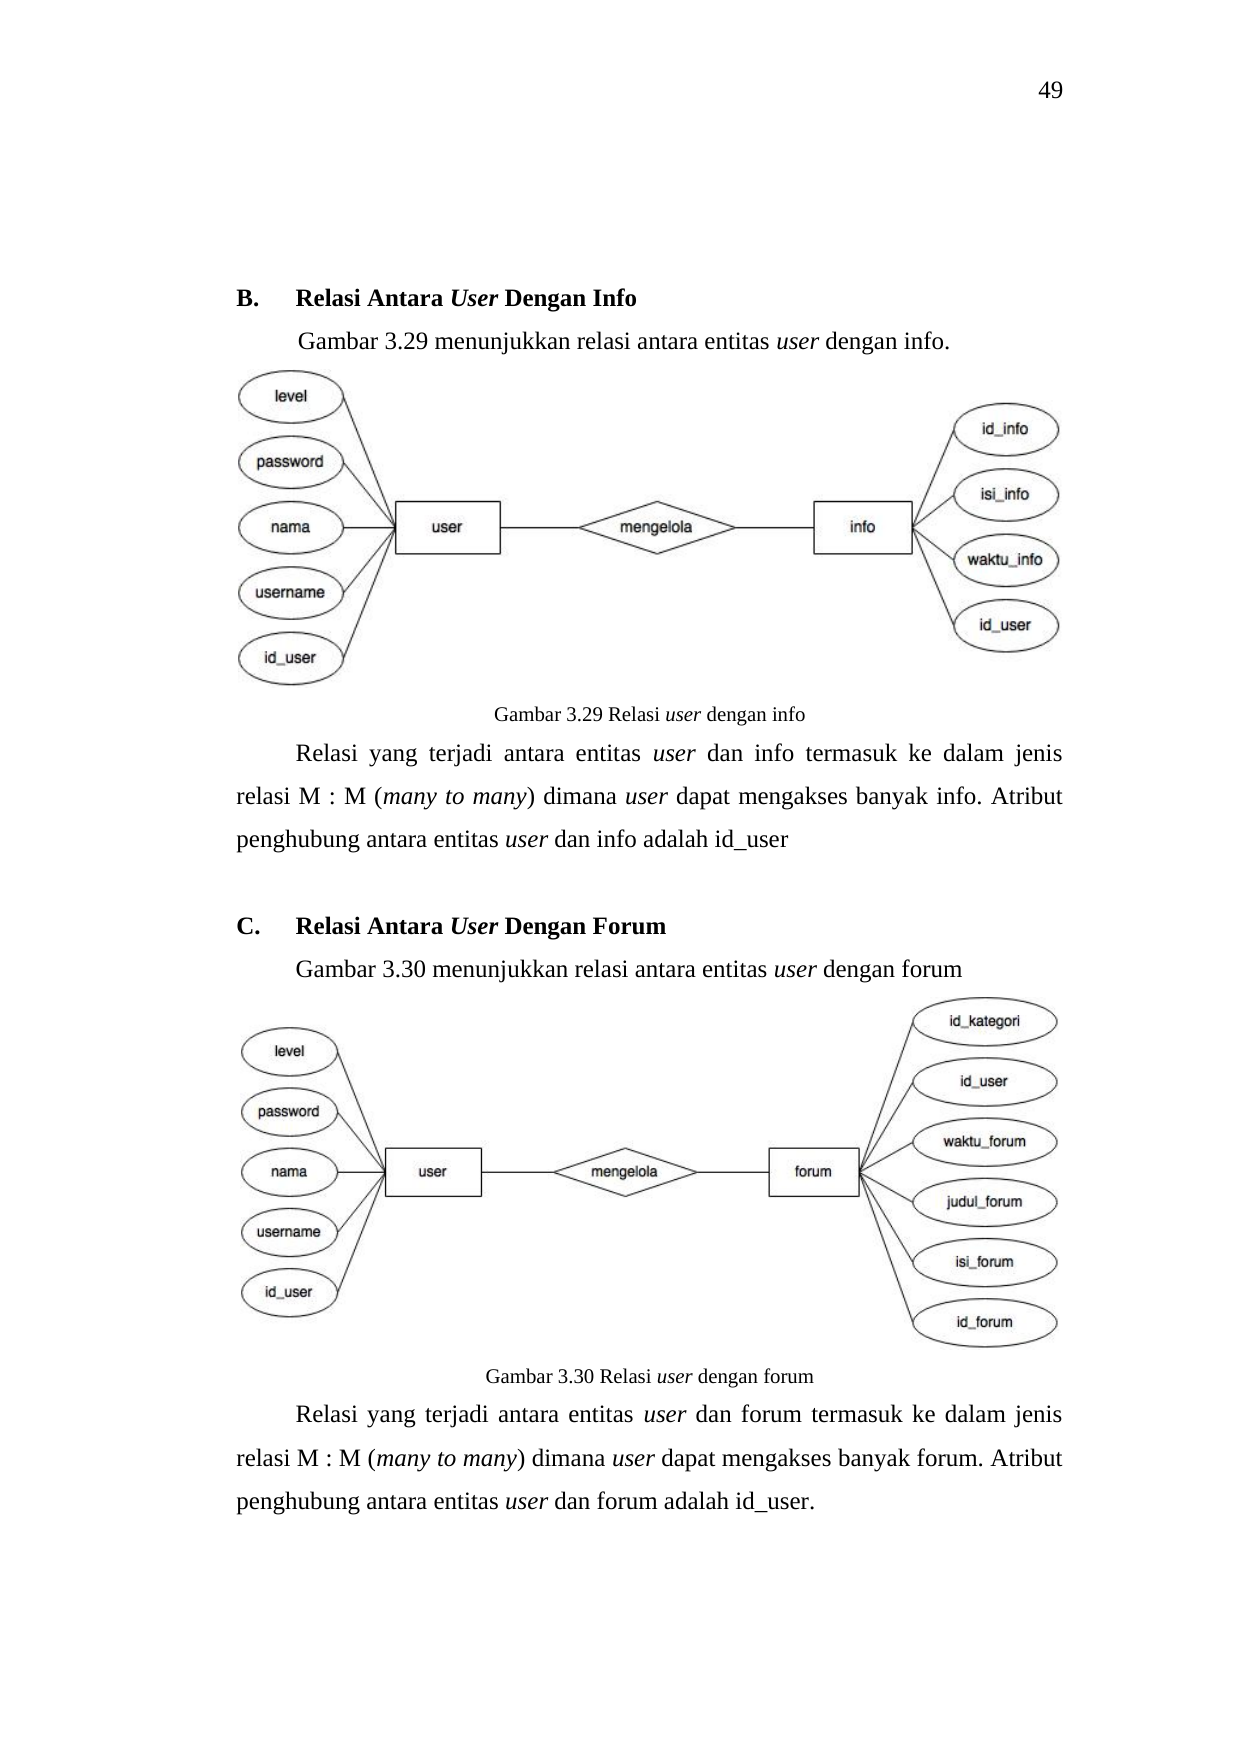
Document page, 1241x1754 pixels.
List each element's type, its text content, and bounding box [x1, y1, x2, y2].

text Relasi yang terjadi antara entitas user dan info termasuk ke dalam jenis relasi M : M (many to many) dimana user dapat mengakses banyak info. Atribut penghubung antara entitas user dan info adalah id_user [236, 738, 1063, 853]
text Gambar 3.29 menunjukkan relasi antara entitas user dengan info. [236, 326, 1063, 355]
list Relasi Antara User Dengan Forum [236, 911, 1063, 939]
text Gambar 3.30 menunjukkan relasi antara entitas user dengan forum [236, 954, 1063, 983]
list Relasi Antara User Dengan Info [236, 283, 1063, 312]
text Gambar 3.30 Relasi user dengan forum [236, 1363, 1063, 1388]
text Relasi yang terjadi antara entitas user dan forum termasuk ke dalam jenis relasi M : M (many to many) dimana user dapat mengakses banyak forum. Atribut penghubung antara entitas user dan forum adalah id_user. [236, 1399, 1063, 1514]
picture [237, 369, 1062, 688]
picture [240, 997, 1060, 1350]
text Gambar 3.29 Relasi user dengan info [236, 702, 1063, 726]
